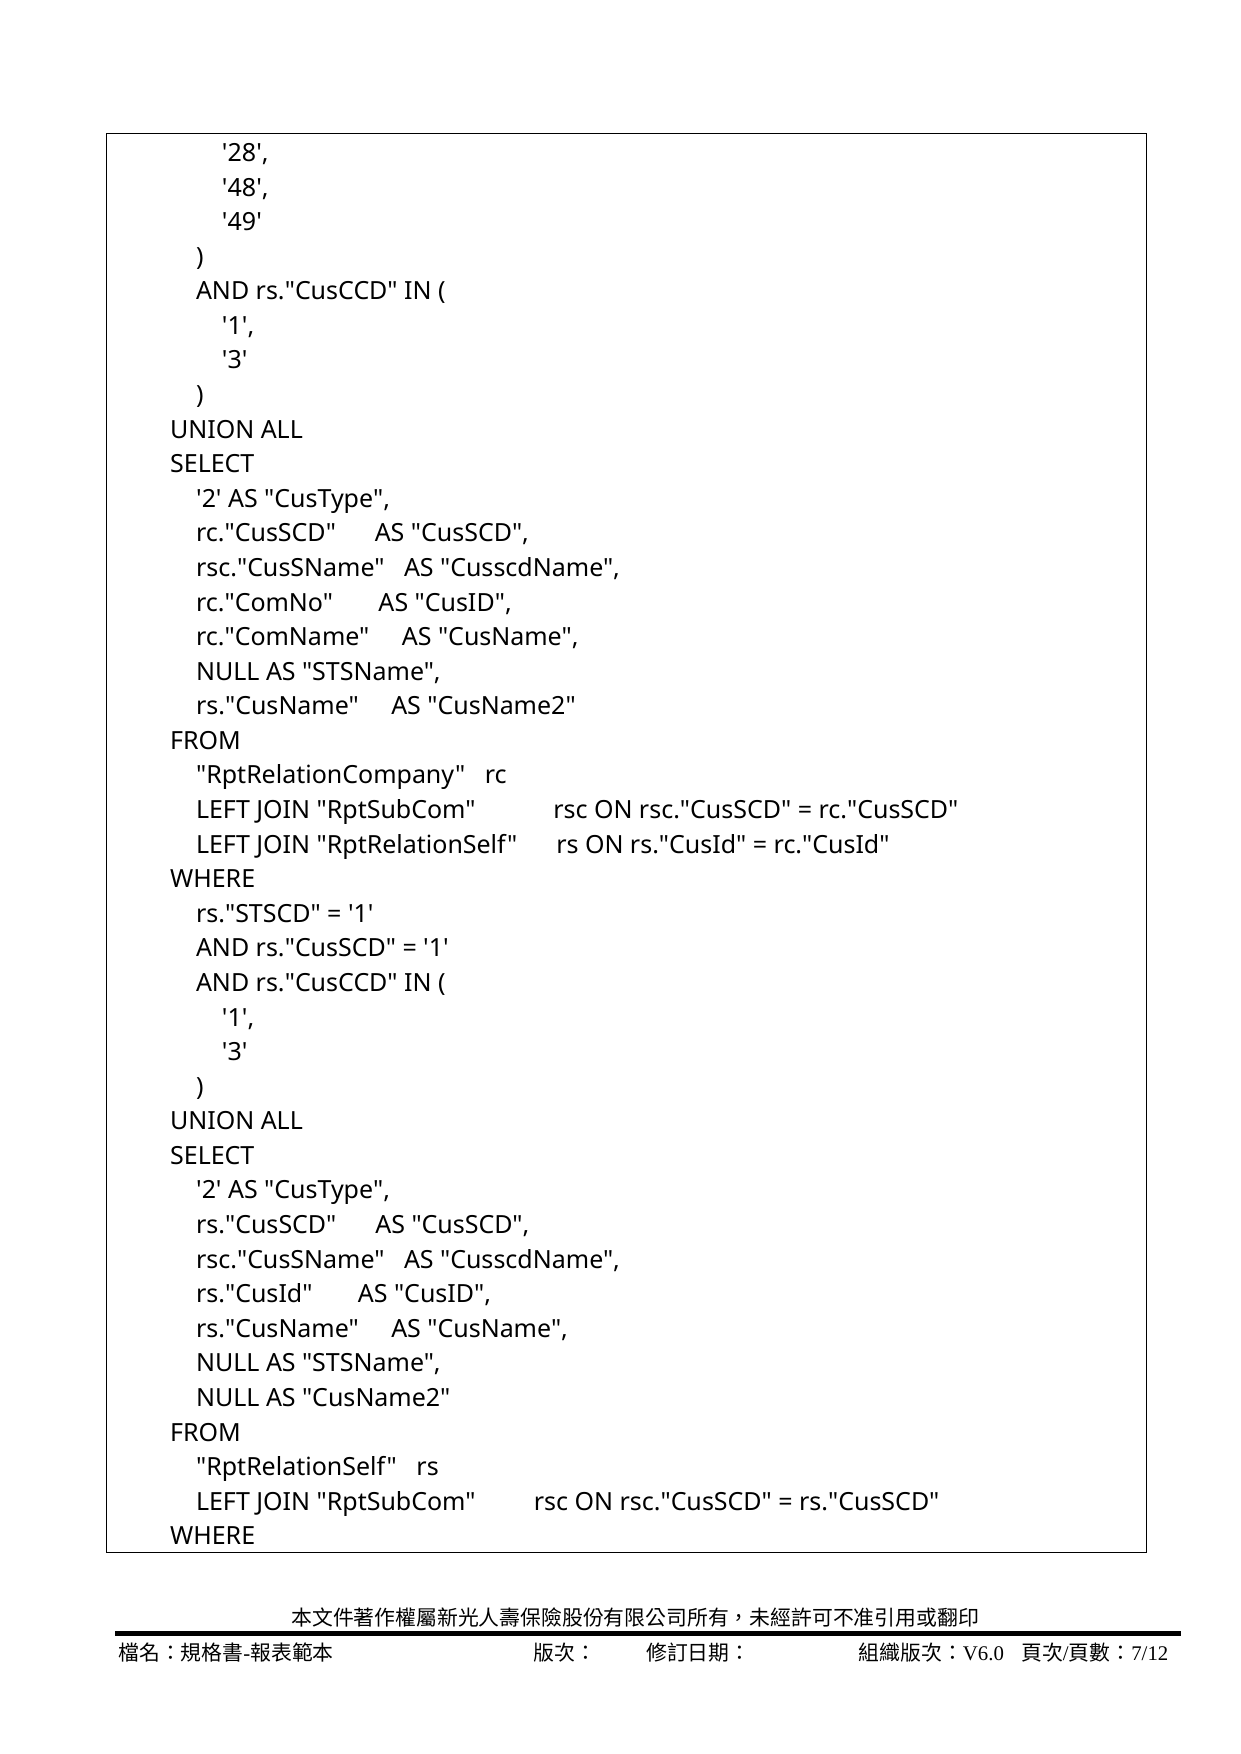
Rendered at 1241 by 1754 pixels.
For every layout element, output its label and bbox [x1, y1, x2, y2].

table_header [107, 134, 1146, 1552]
